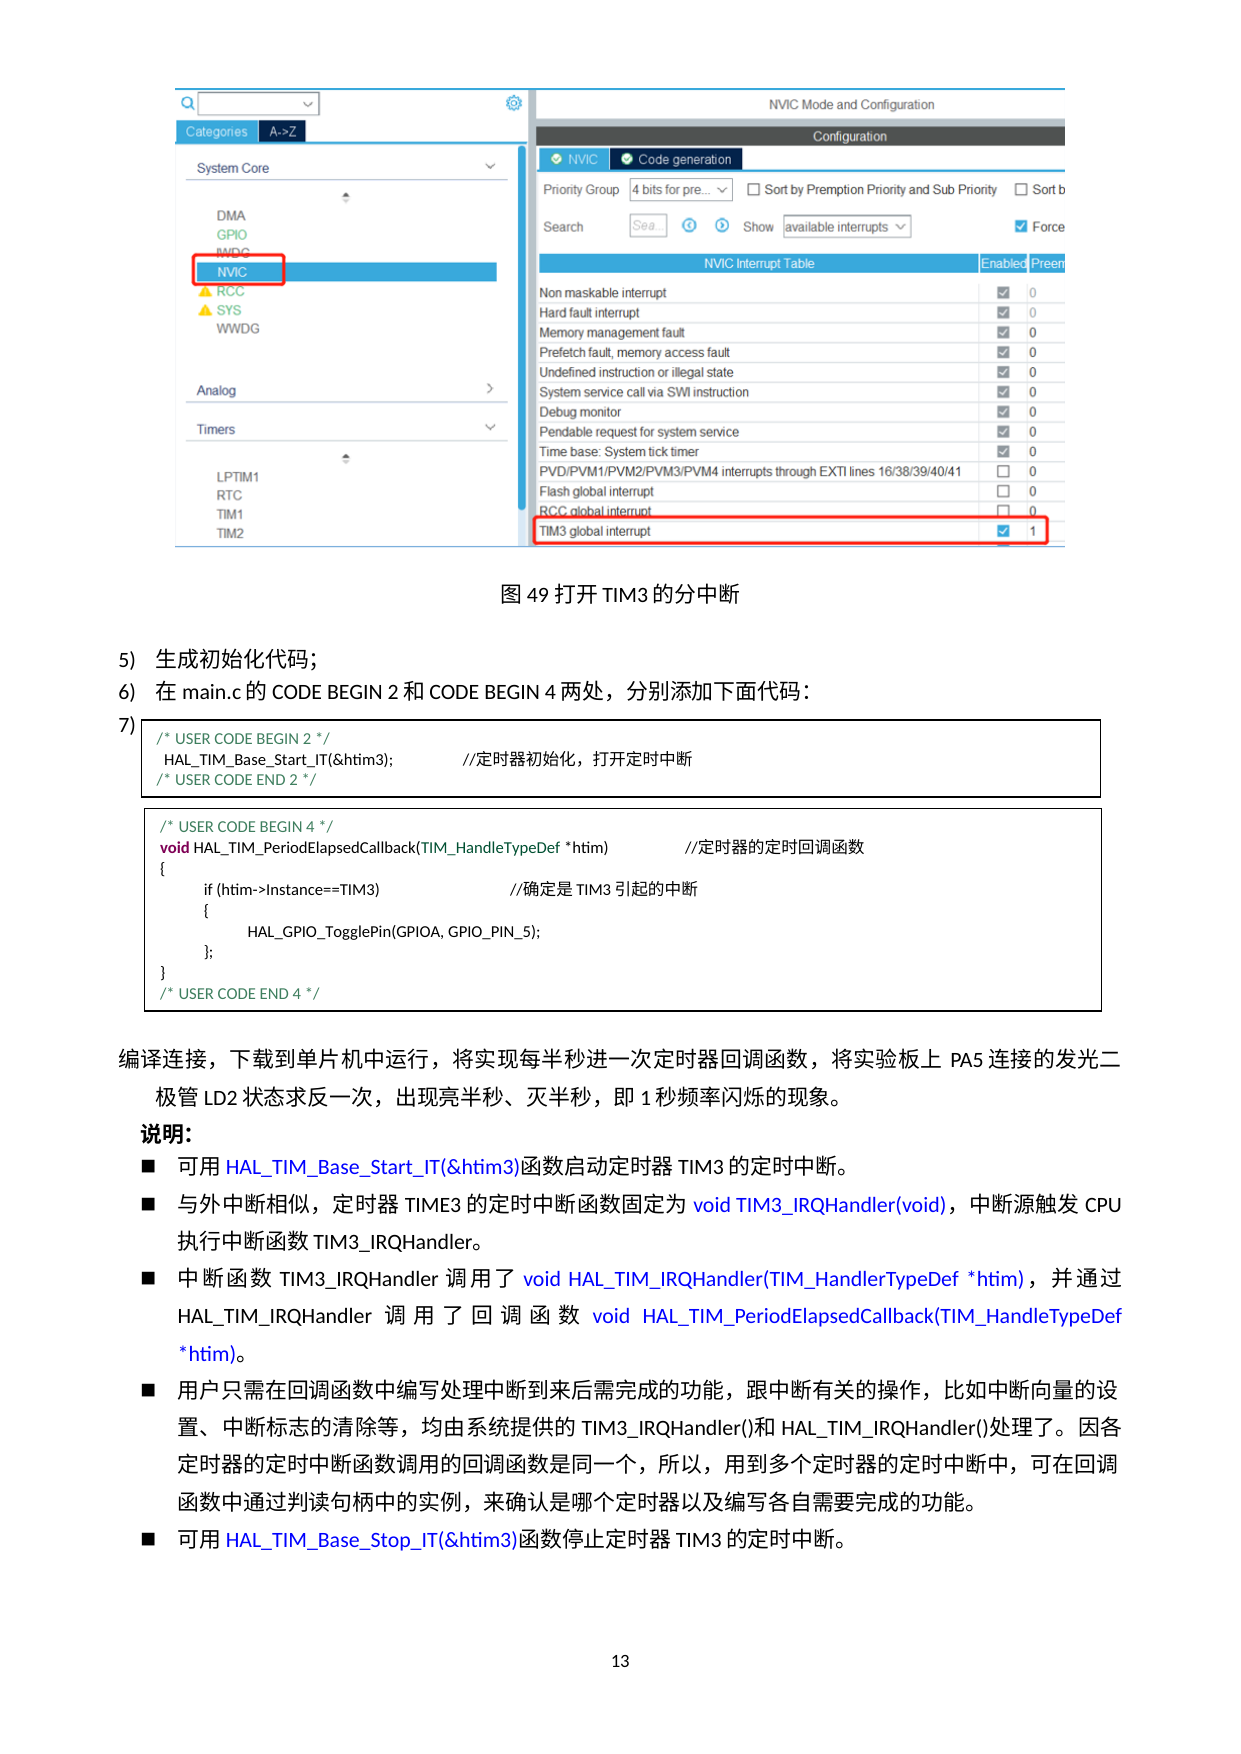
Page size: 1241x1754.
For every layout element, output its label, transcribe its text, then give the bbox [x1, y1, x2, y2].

text 说明： [140, 1116, 1122, 1149]
list 用户只需在回调函数中编写处理中断到来后需完成的功能，跟中断有关的操作，比如中断向量的设置、中断标志的清除等，均由系统提供的TIM3_IRQHandler()和HAL_TIM_IRQHandler()处理了。因各定时器的定时中断函数调用的回调函数是同一个，所以，用到多个定时器的定时中断中，可在回调函数中通过判读句柄中的实例，来确认是哪个定时器以及编写各自需要完成的功能。 [140, 1372, 1122, 1517]
list 可用HAL_TIM_Base_Stop_IT(&htim3)函数停止定时器TIM3的定时中断。 [140, 1521, 1122, 1554]
list 与外中断相似，定时器TIME3的定时中断函数固定为void TIM3_IRQHandler(void)，中断源触发CPU执行中断函数TIM3_IRQHandler。 [140, 1186, 1122, 1256]
list 生成初始化代码； [118, 641, 1122, 674]
list 编译连接，下载到单片机中运行，将实现每半秒进一次定时器回调函数，将实验板上PA5连接的发光二极管LD2状态求反一次，出现亮半秒、灭半秒，即1秒频率闪烁的现象。 [118, 706, 1122, 1112]
list 在main.c的CODE BEGIN 2和CODE BEGIN 4两处，分别添加下面代码： [118, 674, 1122, 706]
picture [175, 88, 1065, 549]
list 可用HAL_TIM_Base_Start_IT(&htim3)函数启动定时器TIM3的定时中断。 [140, 1149, 1122, 1181]
list 中断函数TIM3_IRQHandler调用了void HAL_TIM_IRQHandler(TIM_HandlerTypeDef *htim)，并通过HAL_TIM_IRQHandler调用了回调函数void HAL_TIM_PeriodElapsedCallback(TIM_HandleTypeDef *htim)。 [140, 1261, 1122, 1368]
text 图49 打开TIM3的分中断 [118, 576, 1122, 609]
